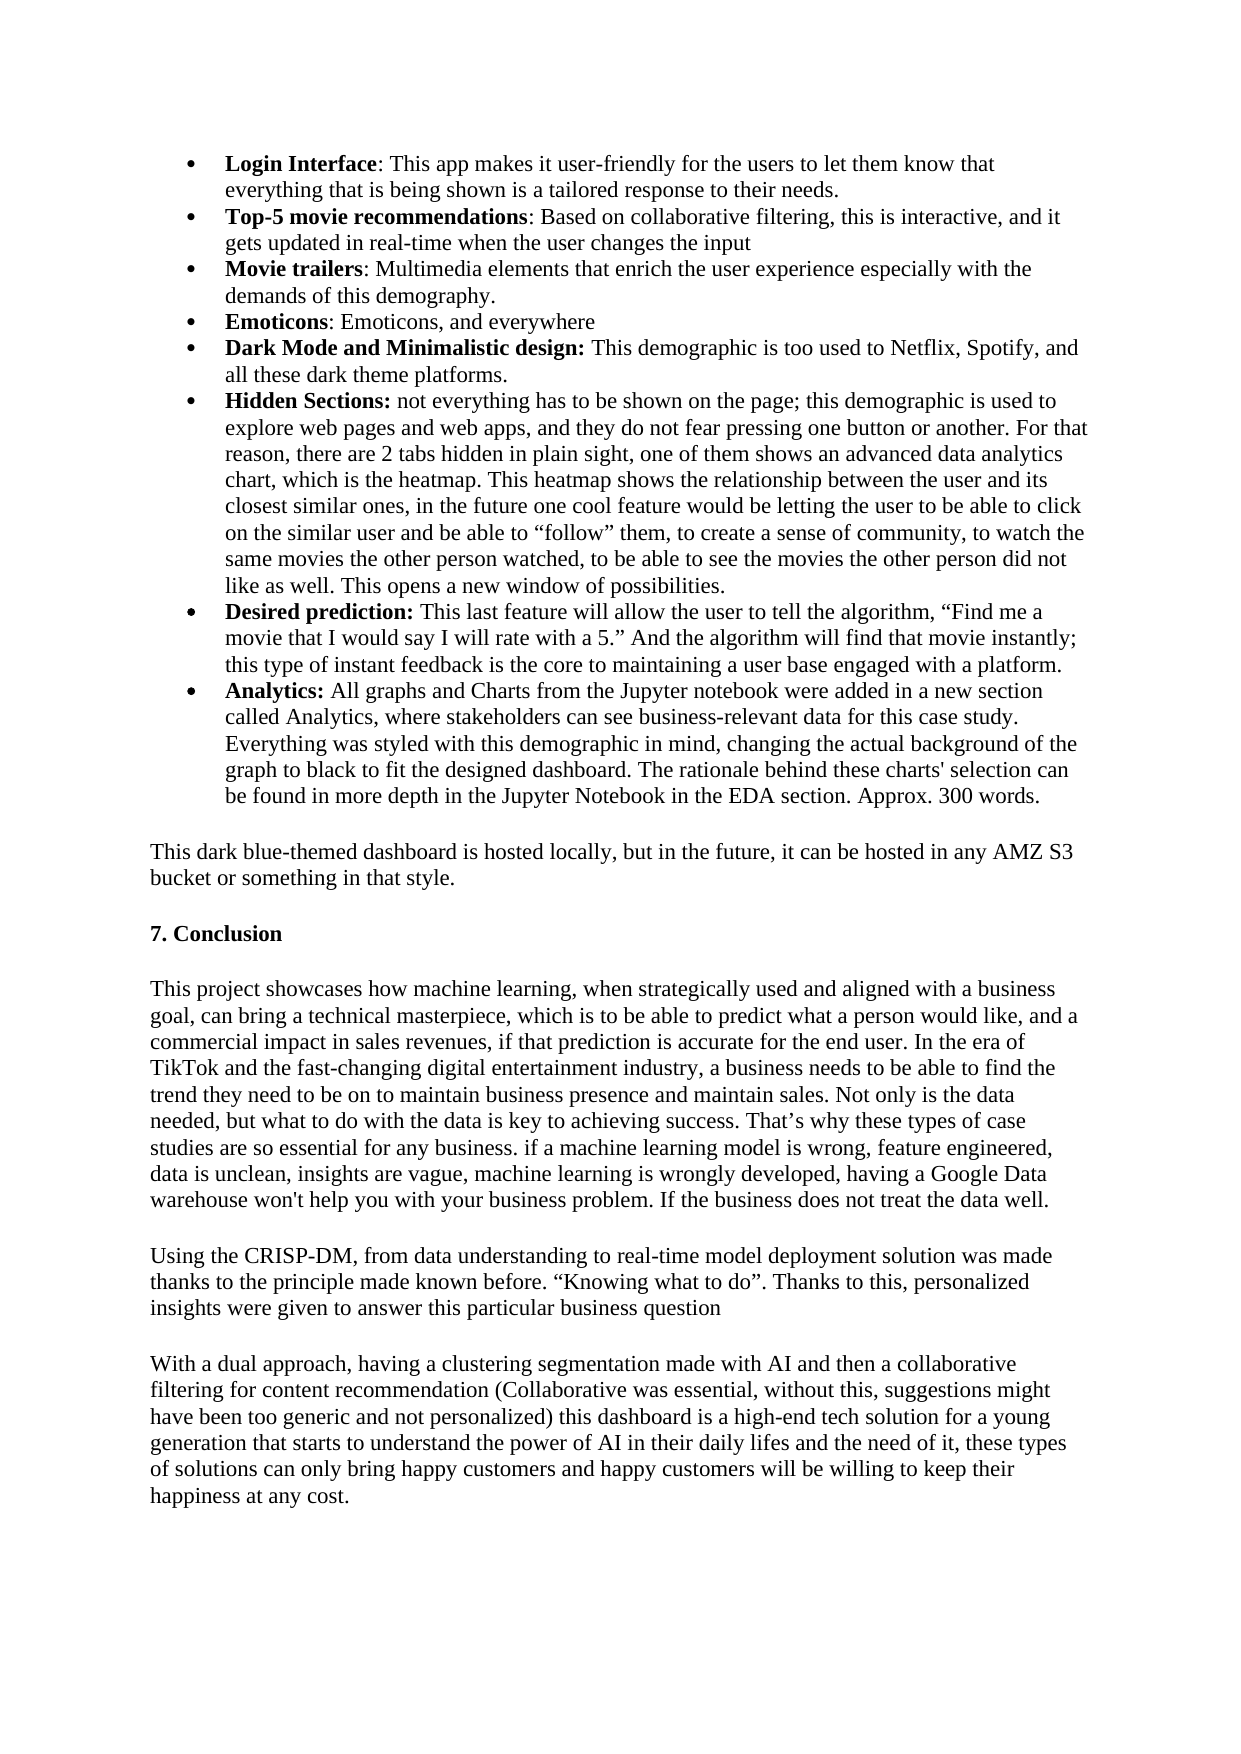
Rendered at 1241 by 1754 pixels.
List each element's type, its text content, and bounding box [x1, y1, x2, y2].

text Using the CRISP-DM, from data understanding to real-time model deployment solution was made thanks to the principle made known before. “Knowing what to do”. Thanks to this, personalized insights were given to answer this particular business question [150, 1242, 1090, 1321]
list Dark Mode and Minimalistic design: This demographic is too used to Netflix, Spotify, and all these dark theme platforms. [187, 334, 1090, 387]
list Emoticons: Emoticons, and everywhere [187, 308, 1090, 334]
list Analytics: All graphs and Charts from the Jupyter notebook were added in a new section called Analytics, where stakeholders can see business-relevant data for this case study. Everything was styled with this demographic in mind, changing the actual background of the graph to black to fit the designed dashboard. The rationale behind these charts' selection can be found in more depth in the Jupyter Notebook in the EDA section. Approx. 300 words. [187, 677, 1090, 809]
text 7. Conclusion [150, 920, 1090, 946]
text With a dual approach, having a clustering segmentation made with AI and then a collaborative filtering for content recommendation (Collaborative was essential, without this, suggestions might have been too generic and not personalized) this dashboard is a high-end tech solution for a young generation that starts to understand the power of AI in their daily lifes and the need of it, these types of solutions can only bring happy customers and happy customers will be willing to keep their happiness at any cost. [150, 1350, 1090, 1508]
list Desired prediction: This last feature will allow the user to tell the algorithm, “Find me a movie that I would say I will rate with a 5.” And the algorithm will find that movie instantly; this type of instant feedback is the core to maintaining a user base engaged with a platform. [187, 598, 1090, 677]
list Top-5 movie recommendations: Based on collaborative filtering, this is interactive, and it gets updated in real-time when the user changes the input [187, 203, 1090, 255]
list Movie trailers: Multimedia elements that enrich the user experience especially with the demands of this demography. [187, 255, 1090, 308]
list Hidden Sections: not everything has to be shown on the page; this demographic is used to explore web pages and web apps, and they do not fear pressing one button or another. For that reason, there are 2 tabs hidden in plain sight, one of them shows an advanced data analytics chart, which is the heatmap. This heatmap shows the relationship between the user and its closest similar ones, in the future one cool feature would be letting the user to be able to click on the similar user and be able to “follow” them, to create a sense of community, to watch the same movies the other person watched, to be able to see the movies the other person did not like as well. This opens a new window of possibilities. [187, 387, 1090, 598]
text This project showcases how machine learning, when strategically used and aligned with a business goal, can bring a technical masterpiece, which is to be able to predict what a person would like, and a commercial impact in sales revenues, if that prediction is accurate for the end user. In the era of TikTok and the fast-changing digital entertainment industry, a business needs to be able to find the trend they need to be on to maintain business presence and maintain sales. Not only is the data needed, but what to do with the data is key to achieving success. That’s why these types of case studies are so essential for any business. if a machine learning model is wrong, feature engineered, data is unclean, insights are vague, machine learning is wrongly developed, having a Google Data warehouse won't help you with your business problem. If the business does not treat the data well. [150, 975, 1090, 1213]
list Login Interface: This app makes it user-friendly for the users to let them know that everything that is being shown is a tailored response to their needs. [187, 150, 1090, 203]
text This dark blue-themed dashboard is hosted locally, but in the future, it can be hosted in any AMZ S3 bucket or something in that style. [150, 838, 1090, 891]
